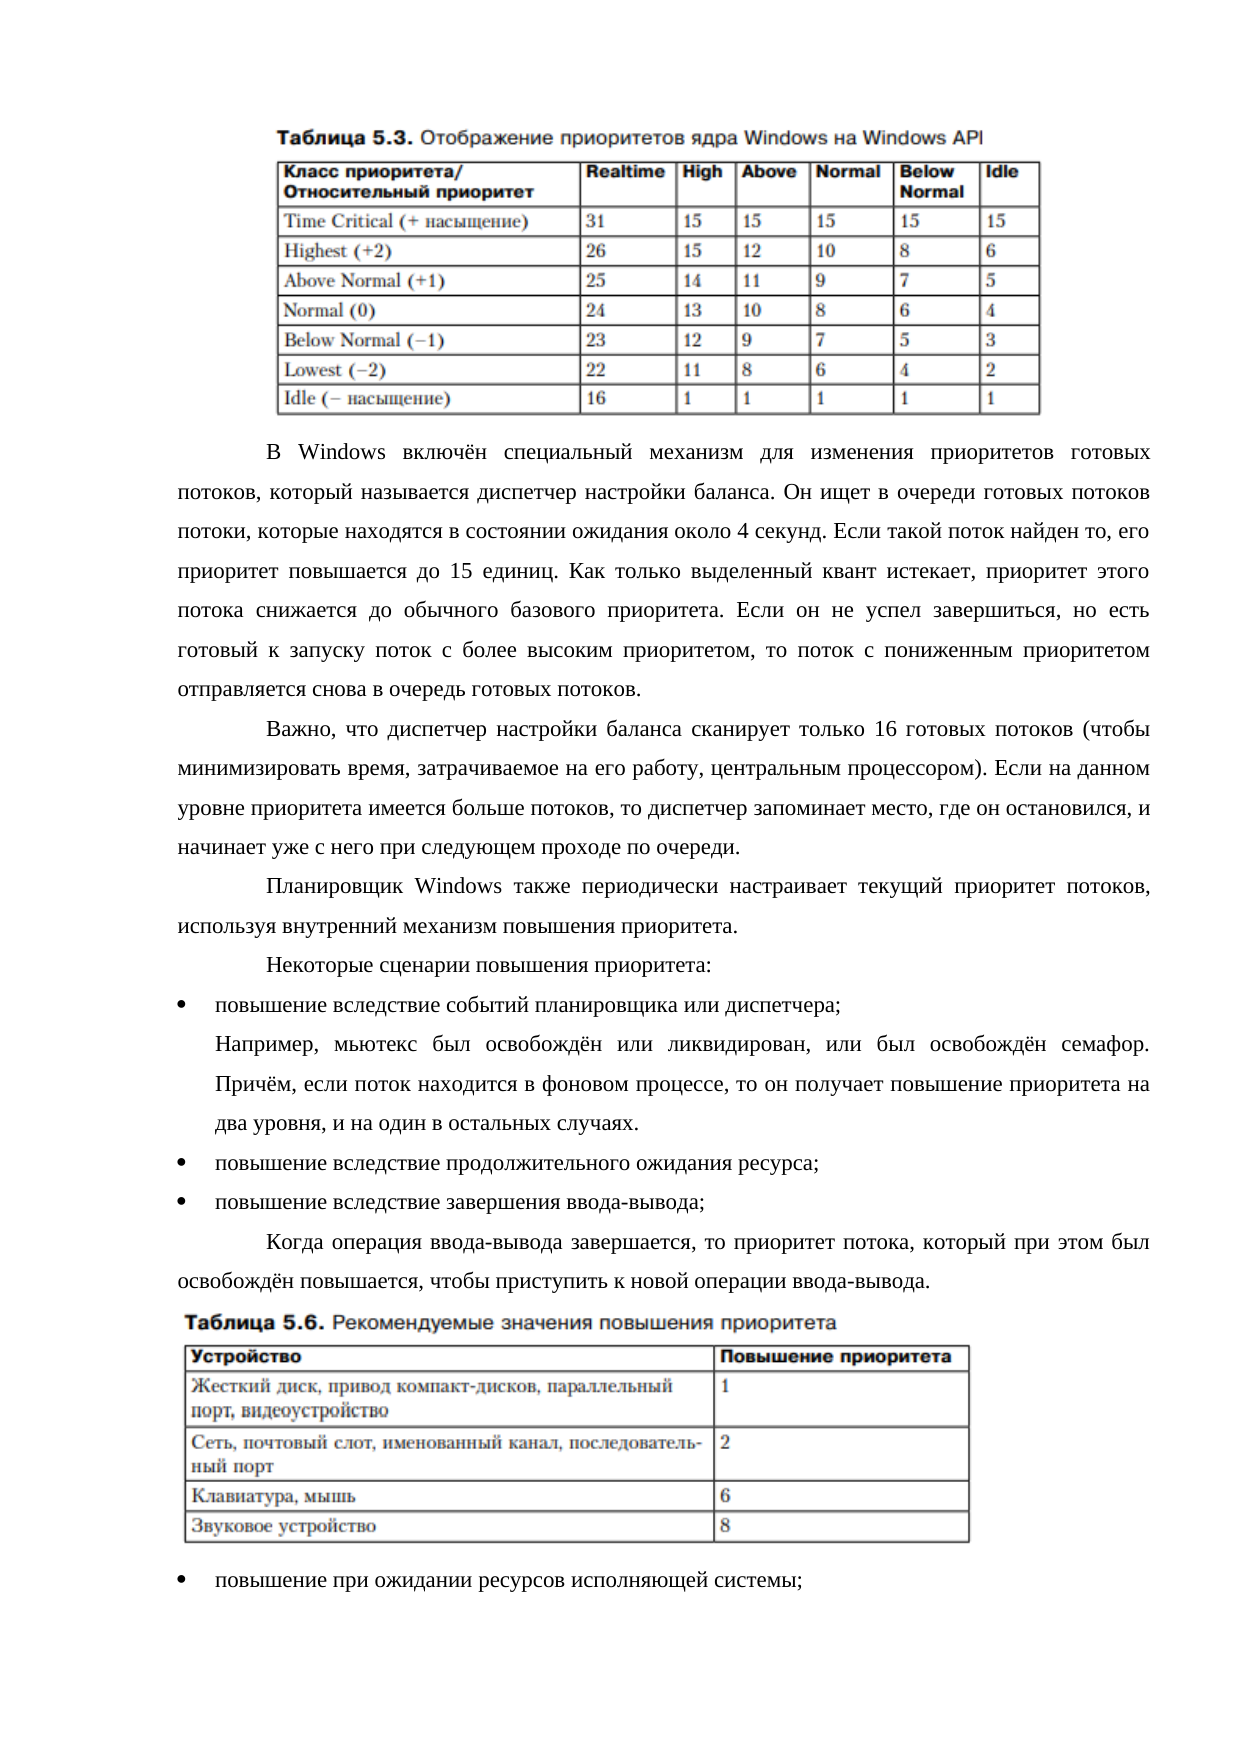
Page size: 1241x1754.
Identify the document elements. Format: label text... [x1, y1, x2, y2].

picture [265, 118, 1055, 425]
text Когда операция ввода-вывода завершается, то приоритет потока, который при этом был освобождён повышается, чтобы приступить к новой операции ввода-вывода. [177, 1228, 1152, 1294]
text В Windows включён специальный механизм для изменения приоритетов готовых потоков, который называется диспетчер настройки баланса. Он ищет в очереди готовых потоков потоки, которые находятся в состоянии ожидания около 4 секунд. Если такой поток найден то, его приоритет повышается до 15 единиц. Как только выделенный квант истекает, приоритет этого потока снижается до обычного базового приоритета. Если он не успел завершиться, но есть готовый к запуску поток с более высоким приоритетом, то поток с пониженным приоритетом отправляется снова в очередь готовых потоков. [177, 438, 1152, 702]
list повышение вследствие событий планировщика или диспетчера; [177, 991, 1152, 1017]
list повышение вследствие продолжительного ожидания ресурса; [177, 1149, 1152, 1175]
list Например, мьютекс был освобождён или ликвидирован, или был освобождён семафор. Причём, если поток находится в фоновом процессе, то он получает повышение приоритета на два уровня, и на один в остальных случаях. [215, 1031, 1152, 1136]
list повышение при ожидании ресурсов исполняющей системы; [177, 1566, 1152, 1593]
picture [177, 1306, 981, 1548]
text Некоторые сценарии повышения приоритета: [177, 952, 1152, 978]
text Планировщик Windows также периодически настраивает текущий приоритет потоков, используя внутренний механизм повышения приоритета. [177, 873, 1152, 938]
list повышение вследствие завершения ввода-вывода; [177, 1188, 1152, 1215]
text Важно, что диспетчер настройки баланса сканирует только 16 готовых потоков (чтобы минимизировать время, затрачиваемое на его работу, центральным процессором). Если на данном уровне приоритета имеется больше потоков, то диспетчер запоминает место, где он остановился, и начинает уже с него при следующем проходе по очереди. [177, 715, 1152, 859]
